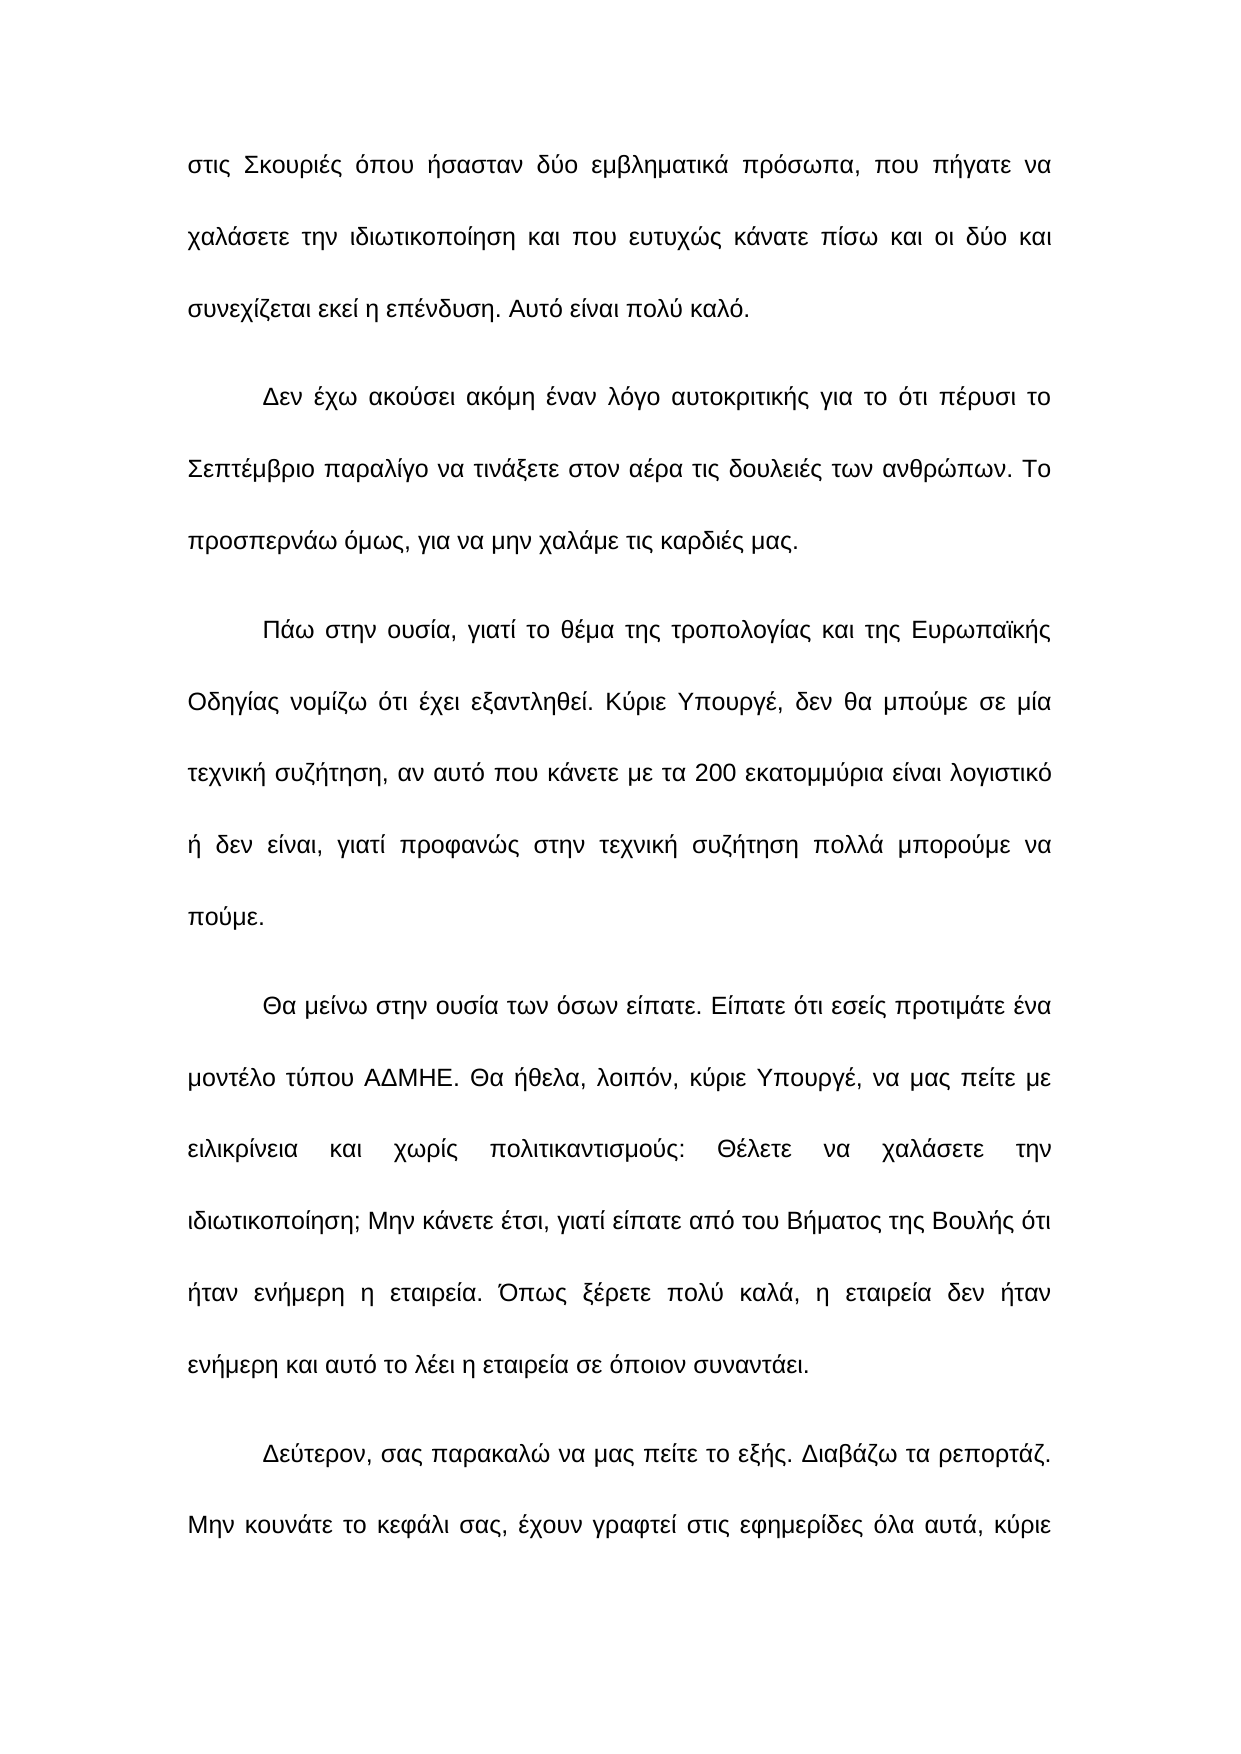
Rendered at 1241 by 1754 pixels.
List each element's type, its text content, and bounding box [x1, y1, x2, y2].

text Θα μείνω στην ουσία των όσων είπατε. Είπατε ότι εσείς προτιμάτε ένα μοντέλο τύπου ΑΔΜΗΕ. Θα ήθελα, λοιπόν, κύριε Υπουργέ, να μας πείτε με ειλικρίνεια και χωρίς πολιτικαντισμούς: Θέλετε να χαλάσετε την ιδιωτικοποίηση; Μην κάνετε έτσι, γιατί είπατε από του Βήματος της Βουλής ότι ήταν ενήμερη η εταιρεία. Όπως ξέρετε πολύ καλά, η εταιρεία δεν ήταν ενήμερη και αυτό το λέει η εταιρεία σε όποιον συναντάει. [187, 991, 1053, 1379]
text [187, 150, 1053, 322]
text Πάω στην ουσία, γιατί το θέμα της τροπολογίας και της Ευρωπαϊκής Οδηγίας νομίζω ότι έχει εξαντληθεί. Κύριε Υπουργέ, δεν θα μπούμε σε μία τεχνική συζήτηση, αν αυτό που κάνετε με τα 200 εκατομμύρια είναι λογιστικό ή δεν είναι, γιατί προφανώς στην τεχνική συζήτηση πολλά μπορούμε να πούμε. [187, 614, 1053, 931]
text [187, 1438, 1053, 1539]
text Δεν έχω ακούσει ακόμη έναν λόγο αυτοκριτικής για το ότι πέρυσι το Σεπτέμβριο παραλίγο να τινάξετε στον αέρα τις δουλειές των ανθρώπων. Το προσπερνάω όμως, για να μην χαλάμε τις καρδιές μας. [187, 382, 1053, 555]
